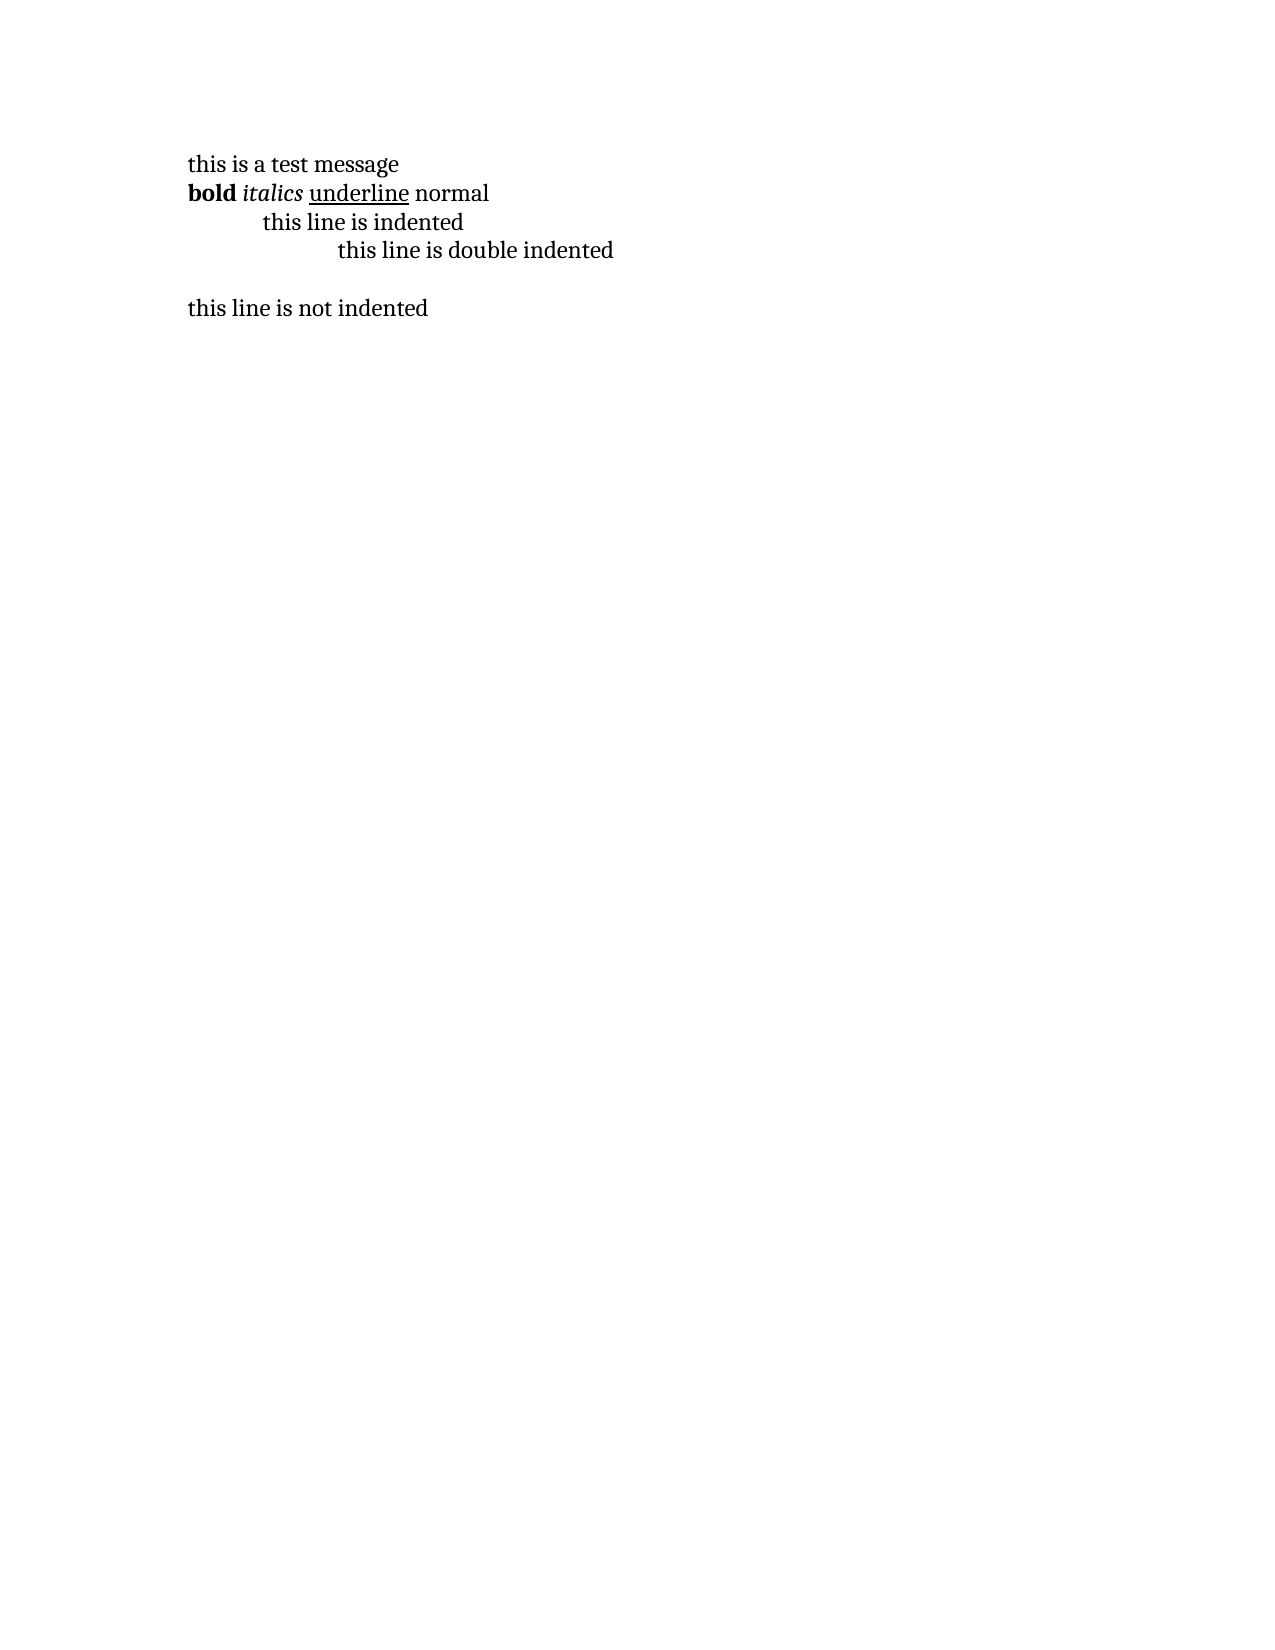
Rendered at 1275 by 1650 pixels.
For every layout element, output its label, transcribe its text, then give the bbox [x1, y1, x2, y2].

text this line is not indented [187, 294, 1087, 322]
text bold italics underline normal [187, 179, 1087, 207]
text this is a test message [187, 150, 1087, 179]
text this line is double indented [187, 236, 1087, 265]
text this line is indented [187, 207, 1087, 236]
